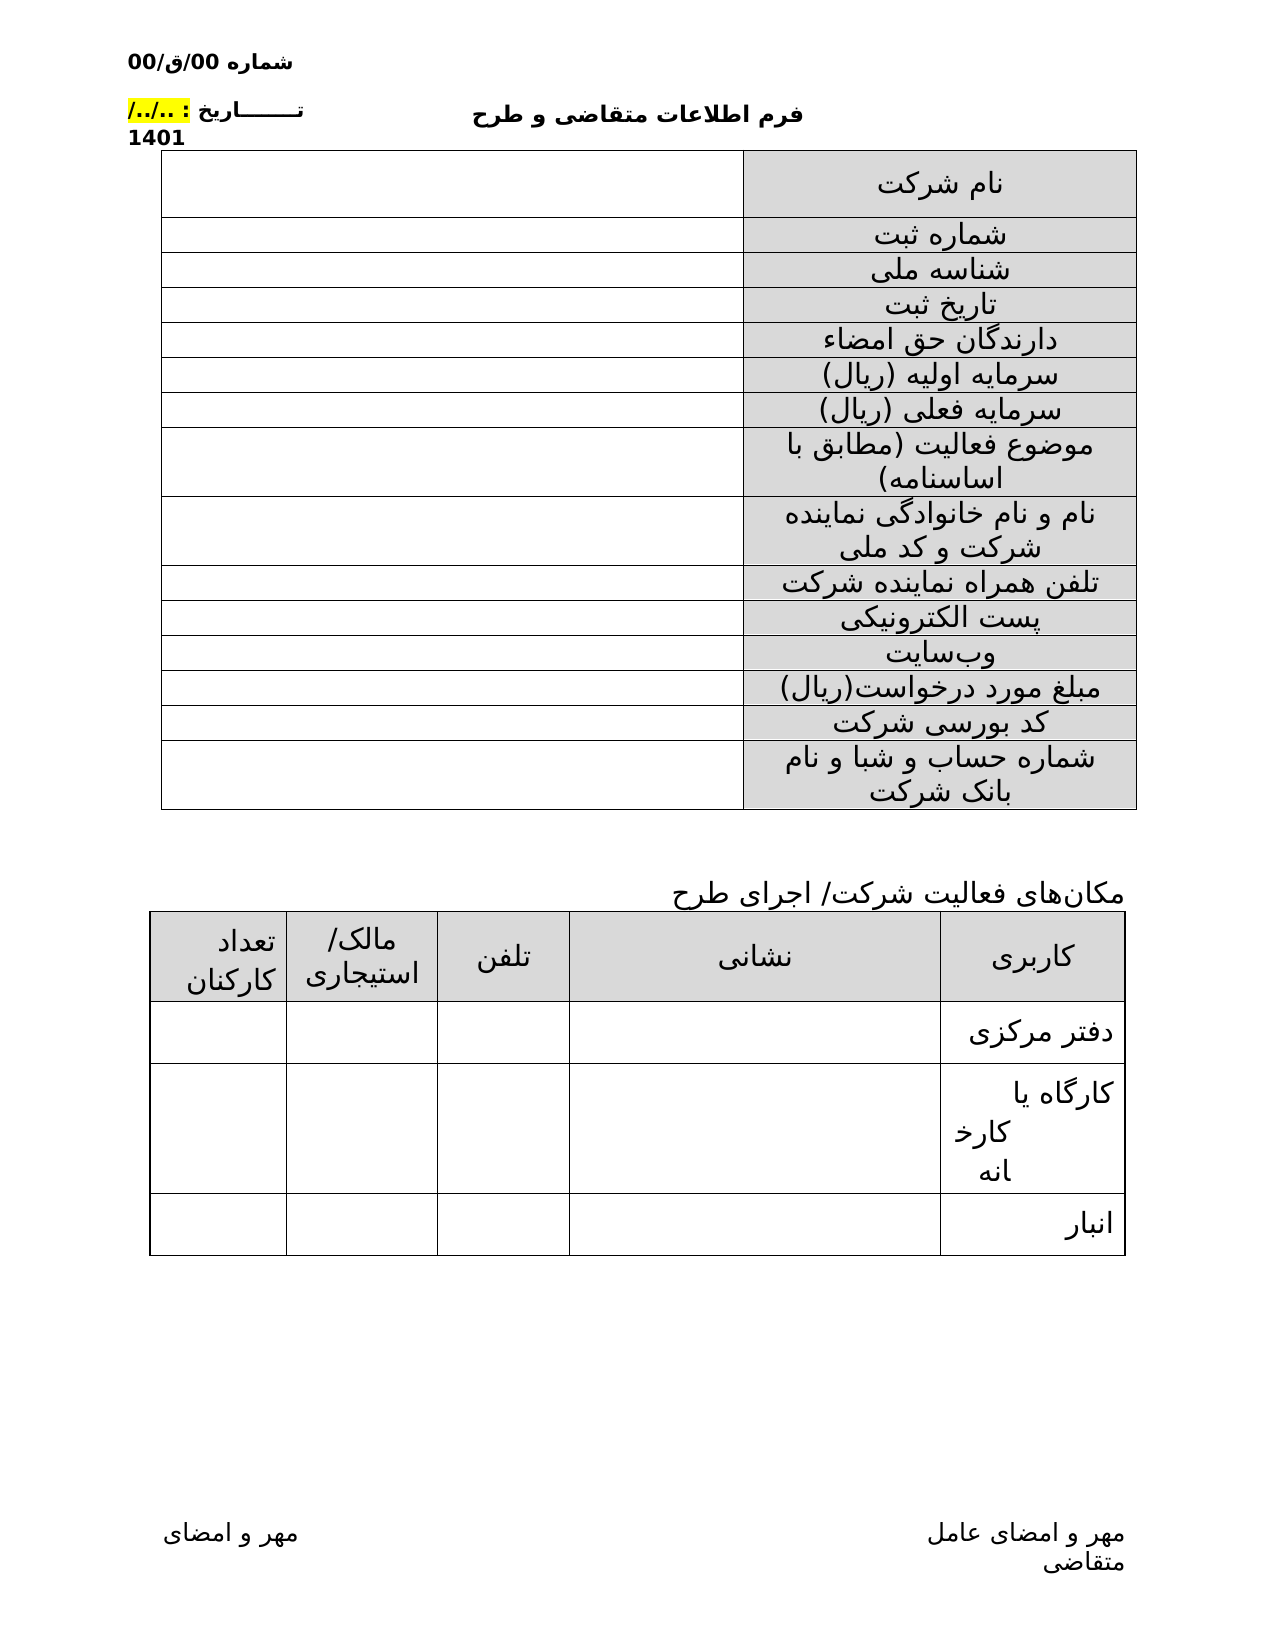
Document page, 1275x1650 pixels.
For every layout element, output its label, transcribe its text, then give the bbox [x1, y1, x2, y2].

table_cell کد بورسی شرکت [744, 706, 1136, 739]
table_cell [162, 706, 743, 739]
table_cell [162, 741, 743, 808]
table_cell دارندگان حق امضاء [744, 323, 1136, 357]
table_cell [162, 671, 743, 704]
table_cell موضوع فعالیت (مطابق با اساسنامه) [744, 428, 1136, 496]
table_cell [570, 1002, 940, 1063]
table_cell سرمایه فعلی (ریال) [744, 393, 1136, 427]
table_cell [570, 1064, 940, 1193]
table_cell [287, 1002, 437, 1063]
text مکان‌های فعالیت شرکت/ اجرای طرح [150, 877, 1125, 911]
table_header کاربری [941, 912, 1124, 1001]
table_cell شماره ثبت [744, 218, 1136, 252]
table_header مالک/ استیجاری [287, 912, 437, 1001]
table_cell [162, 601, 743, 634]
table_cell وب‌سایت [744, 636, 1136, 669]
table_header تلفن [438, 912, 569, 1001]
table_cell مبلغ مورد درخواست(ریال) [744, 671, 1136, 704]
table_cell [162, 393, 743, 427]
table_cell [438, 1064, 569, 1193]
table_cell شناسه ملی [744, 253, 1136, 287]
table_header [162, 151, 743, 217]
table_cell [151, 1002, 286, 1063]
table_cell تلفن همراه نماینده شرکت [744, 566, 1136, 599]
table_cell پست الکترونیکی [744, 601, 1136, 634]
table_cell [162, 218, 743, 252]
table_header تعداد کارکنان [151, 912, 286, 1001]
table_cell [162, 428, 743, 496]
table_cell [570, 1194, 940, 1255]
table_header نام شرکت [744, 151, 1136, 217]
table_cell [162, 288, 743, 322]
table_cell نام و نام خانوادگی نماینده شرکت و کد ملی [744, 497, 1136, 564]
table_cell سرمایه اولیه (ریال) [744, 358, 1136, 392]
table_cell [162, 253, 743, 287]
table_cell [162, 636, 743, 669]
table_cell [287, 1064, 437, 1193]
table_cell کارگاه یا کارخانه [941, 1064, 1124, 1193]
table_cell [438, 1194, 569, 1255]
table_cell [287, 1194, 437, 1255]
table_cell [438, 1002, 569, 1063]
table_cell تاریخ ثبت [744, 288, 1136, 322]
table_cell دفتر مرکزی [941, 1002, 1124, 1063]
table_cell [151, 1064, 286, 1193]
table_cell [151, 1194, 286, 1255]
table_cell [162, 358, 743, 392]
table_cell [162, 323, 743, 357]
table_cell [162, 566, 743, 599]
table_cell شماره حساب و شبا و نام بانک شرکت [744, 741, 1136, 808]
table_cell [162, 497, 743, 564]
table_cell انبار [941, 1194, 1124, 1255]
table_header نشانی [570, 912, 940, 1001]
